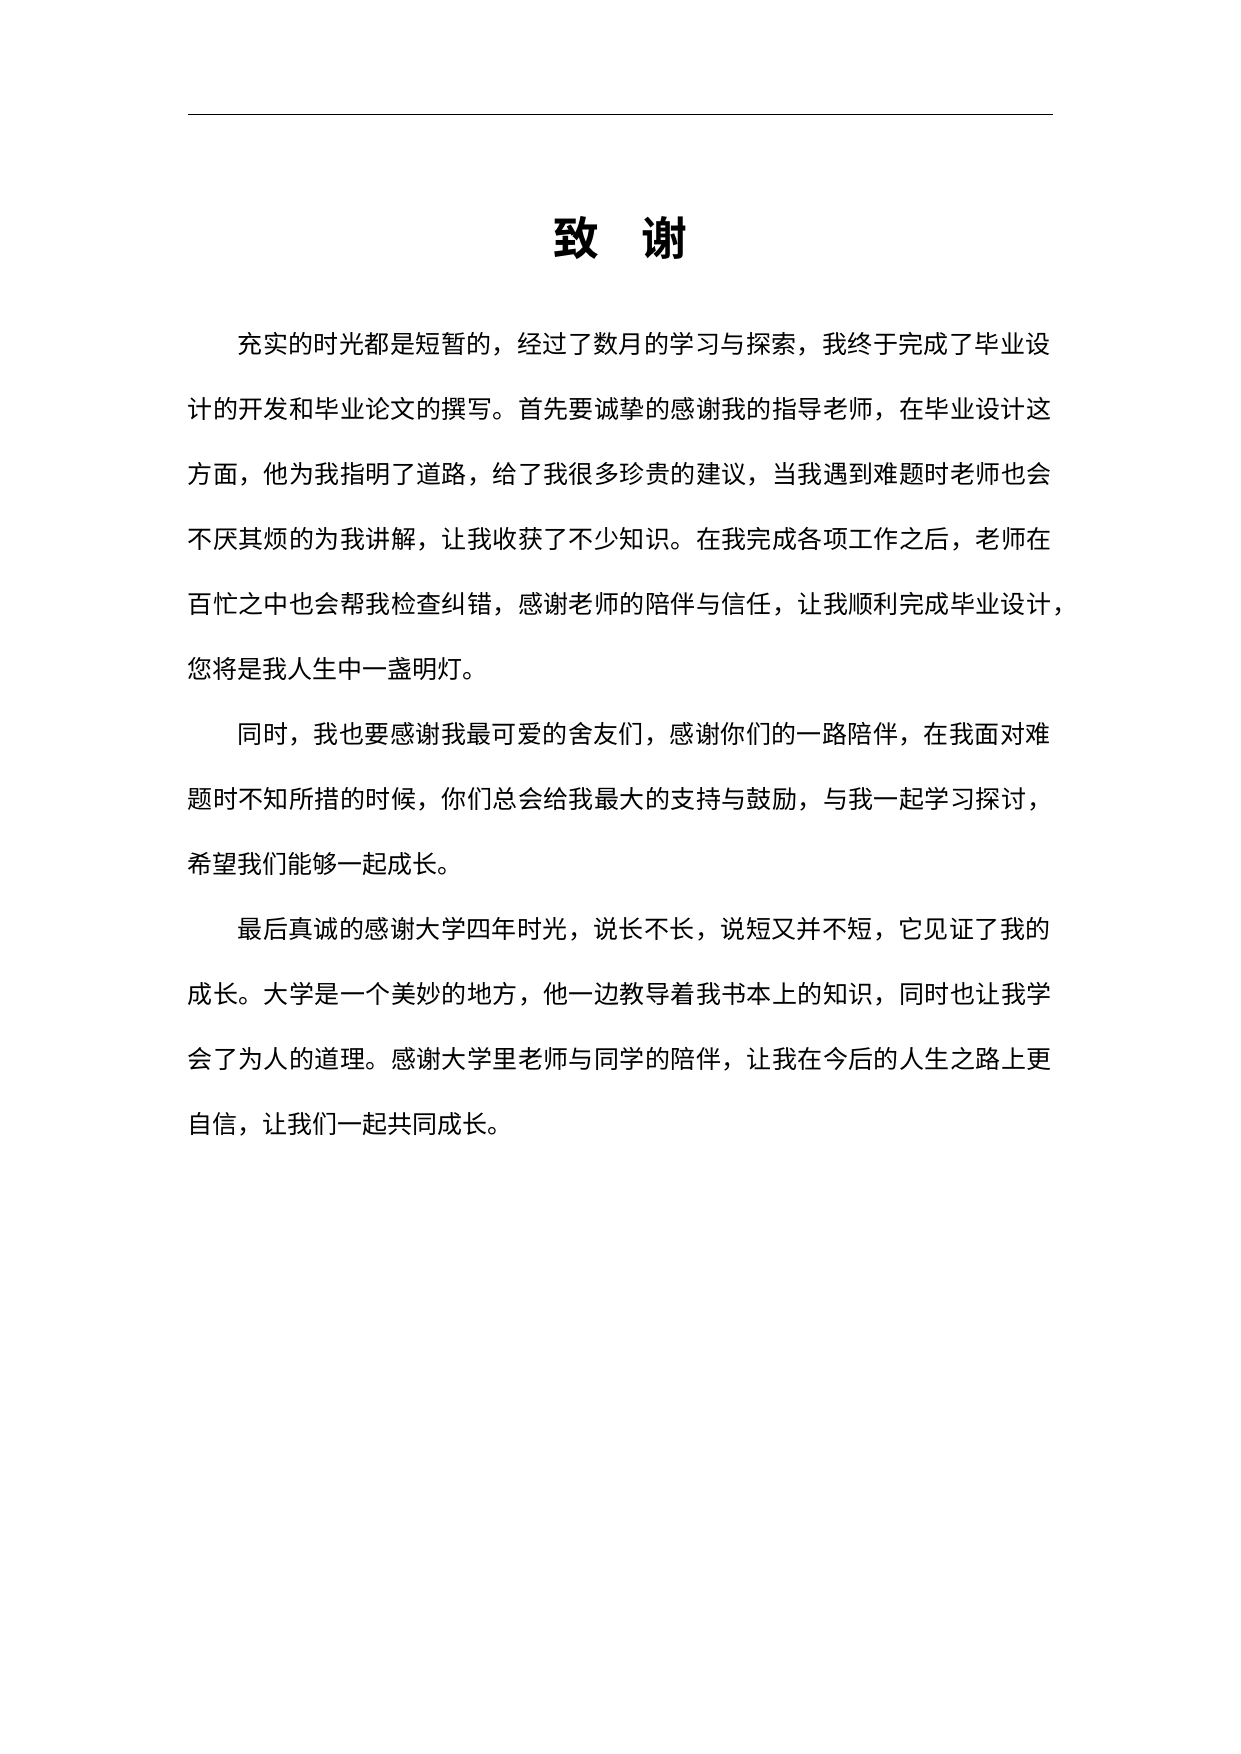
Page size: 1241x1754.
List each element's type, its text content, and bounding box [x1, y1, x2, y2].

subtitle 致 谢 [187, 187, 1053, 284]
text 最后真诚的感谢大学四年时光，说长不长，说短又并不短，它见证了我的成长。大学是一个美妙的地方，他一边教导着我书本上的知识，同时也让我学会了为人的道理。感谢大学里老师与同学的陪伴，让我在今后的人生之路上更自信，让我们一起共同成长。 [187, 896, 1053, 1156]
text 同时，我也要感谢我最可爱的舍友们，感谢你们的一路陪伴，在我面对难题时不知所措的时候，你们总会给我最大的支持与鼓励，与我一起学习探讨，希望我们能够一起成长。 [187, 701, 1053, 896]
text 充实的时光都是短暂的，经过了数月的学习与探索，我终于完成了毕业设计的开发和毕业论文的撰写。首先要诚挚的感谢我的指导老师，在毕业设计这方面，他为我指明了道路，给了我很多珍贵的建议，当我遇到难题时老师也会不厌其烦的为我讲解，让我收获了不少知识。在我完成各项工作之后，老师在百忙之中也会帮我检查纠错，感谢老师的陪伴与信任，让我顺利完成毕业设计，您将是我人生中一盏明灯。 [187, 311, 1053, 701]
